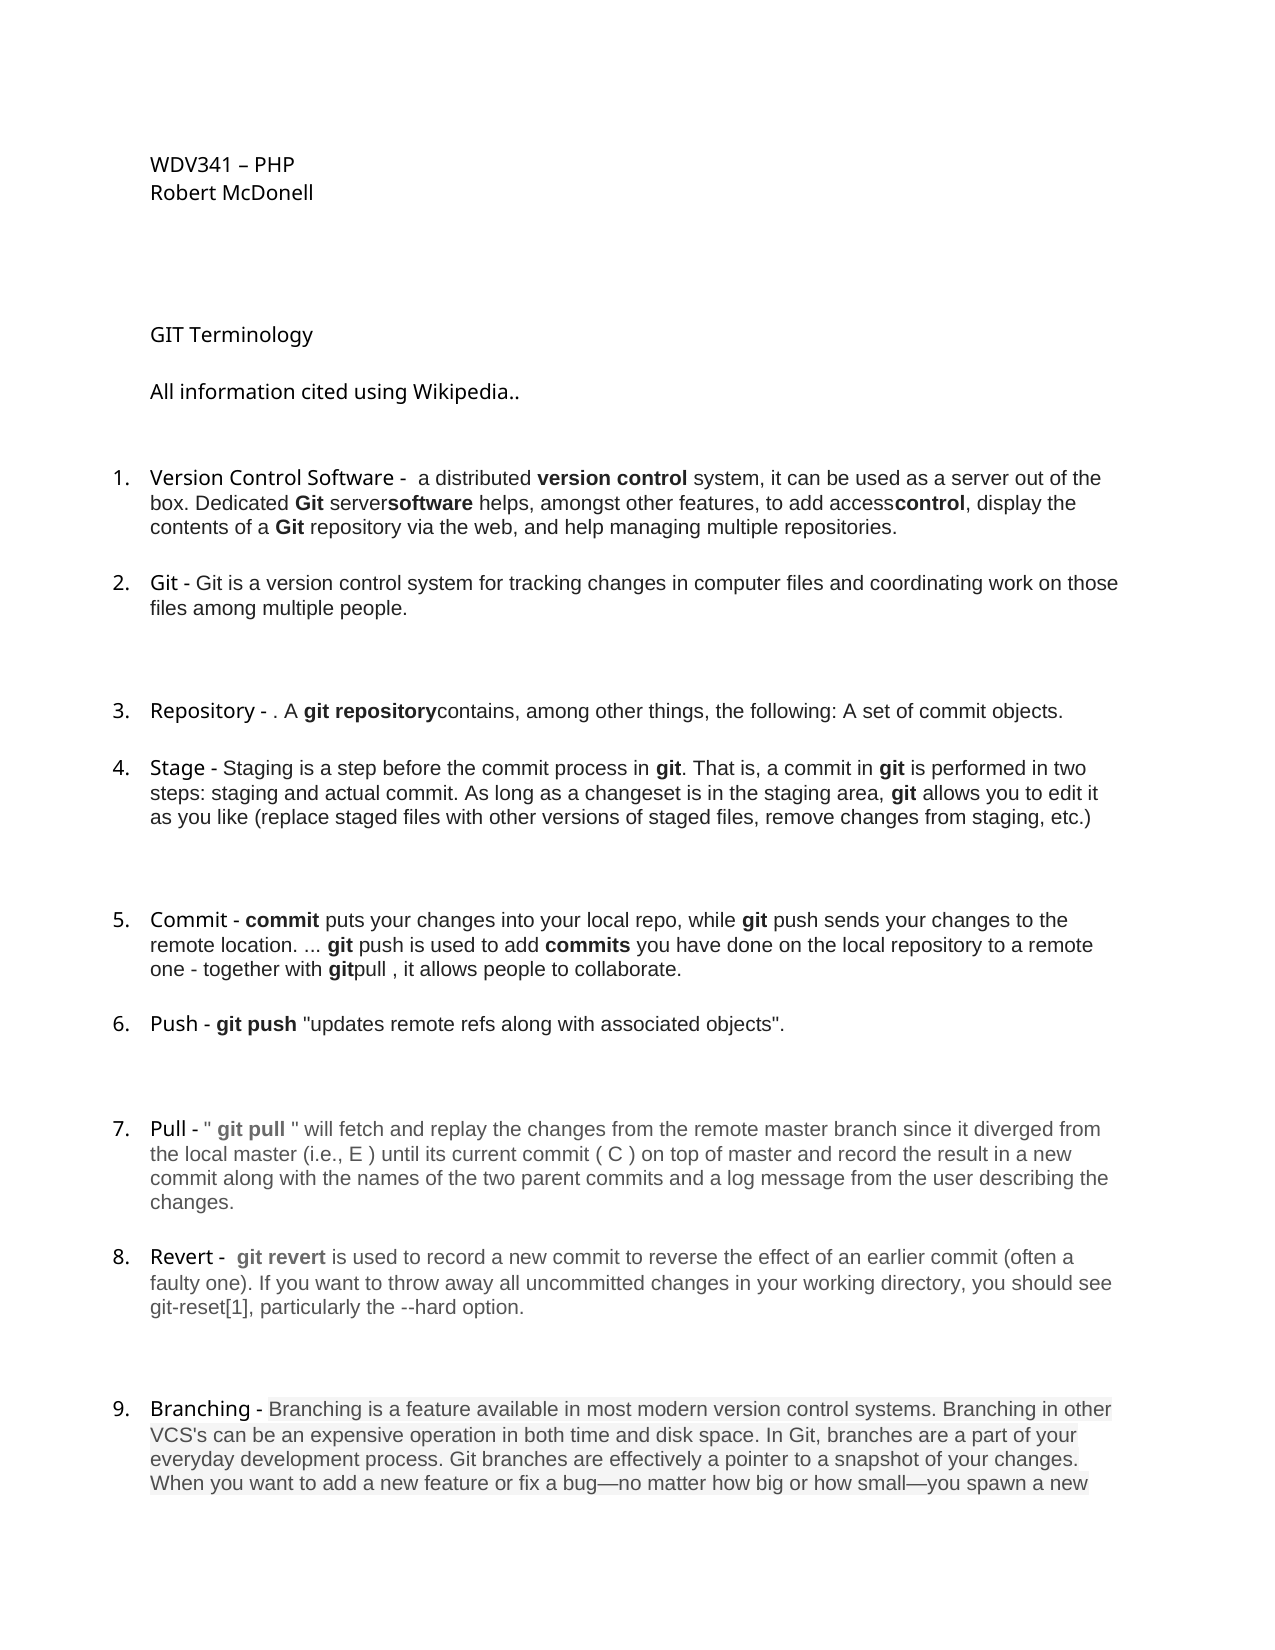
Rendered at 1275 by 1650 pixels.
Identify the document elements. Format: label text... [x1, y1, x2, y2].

list Repository - . A git repositorycontains, among other things, the following: A set of commit objects. [112, 696, 1125, 724]
list Git - Git is a version control system for tracking changes in computer files and coordinating work on those files among multiple people. [112, 568, 1125, 620]
text Robert McDonell [150, 178, 1125, 207]
text WDV341 – PHP [150, 150, 1125, 178]
list Revert - git revert is used to record a new commit to reverse the effect of an earlier commit (often a faulty one). If you want to throw away all uncommitted changes in your working directory, you should see git-reset[1], particularly the --hard option. [112, 1242, 1125, 1319]
list Commit - commit puts your changes into your local repo, while git push sends your changes to the remote location. ... git push is used to add commits you have done on the local repository to a remote one - together with gitpull , it allows people to collaborate. [112, 905, 1125, 981]
text All information cited using Wikipedia.. [150, 377, 1125, 406]
list Pull - " git pull " will fetch and replay the changes from the remote master branch since it diverged from the local master (i.e., E ) until its current commit ( C ) on top of master and record the result in a new commit along with the names of the two parent commits and a log message from the user describing the changes. [112, 1114, 1125, 1214]
list Push - git push "updates remote refs along with associated objects". [112, 1009, 1125, 1038]
list Stage - Staging is a step before the commit process in git. That is, a commit in git is performed in two steps: staging and actual commit. As long as a changeset is in the staging area, git allows you to edit it as you like (replace staged files with other versions of staged files, remove changes from staging, etc.) [112, 753, 1125, 829]
list Version Control Software - a distributed version control system, it can be used as a server out of the box. Dedicated Git serversoftware helps, amongst other features, to add accesscontrol, display the contents of a Git repository via the web, and help managing multiple repositories. [112, 463, 1125, 539]
text GIT Terminology [150, 321, 1125, 349]
